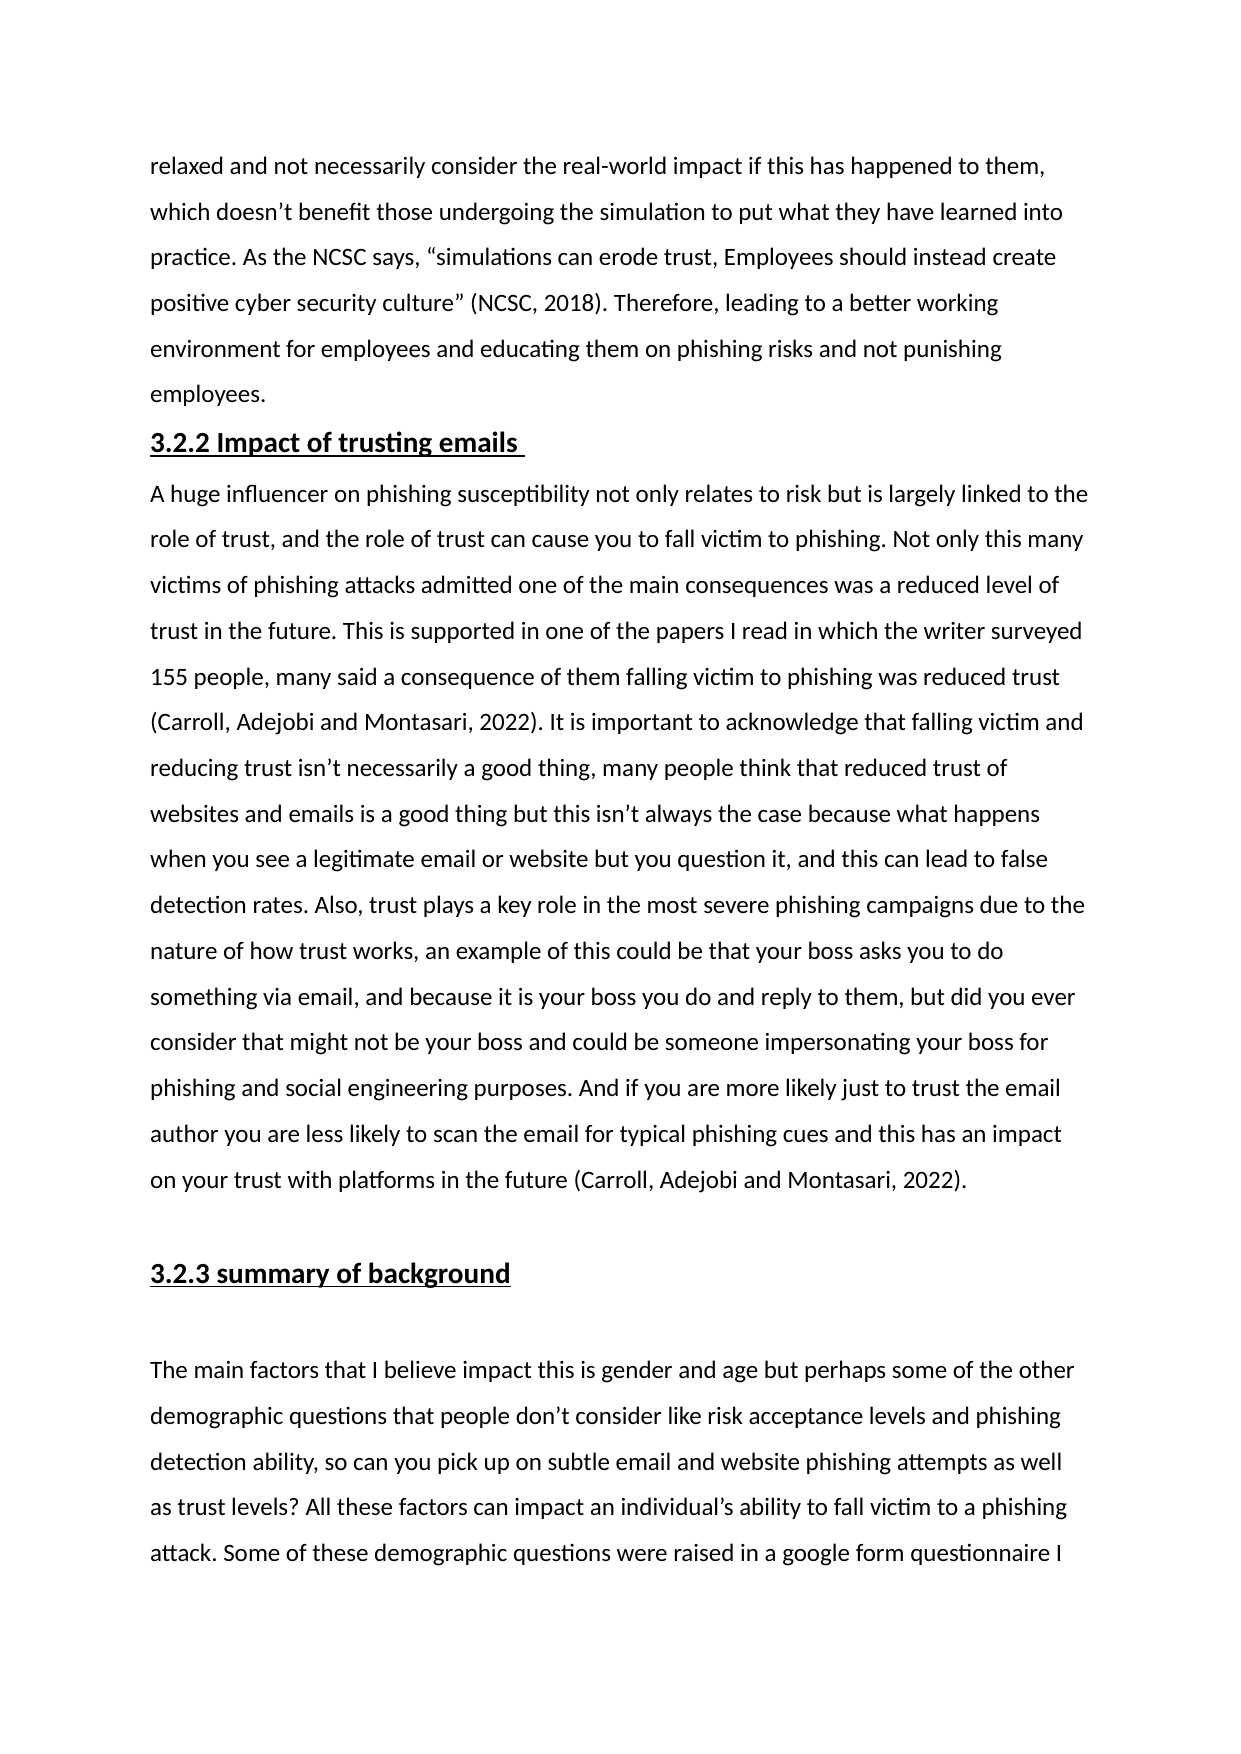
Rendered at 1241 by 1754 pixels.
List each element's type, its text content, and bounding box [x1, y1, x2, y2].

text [150, 150, 1090, 409]
text 3.2.2 Impact of trusting emails [150, 424, 1090, 460]
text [150, 1354, 1090, 1568]
text 3.2.3 summary of background [150, 1255, 1090, 1291]
text A huge influencer on phishing susceptibility not only relates to risk but is largely linked to the role of trust, and the role of trust can cause you to fall victim to phishing. Not only this many victims of phishing attacks admitted one of the main consequences was a reduced level of trust in the future. This is supported in one of the papers I read in which the writer surveyed 155 people, many said a consequence of them falling victim to phishing was reduced trust (Carroll, Adejobi and Montasari, 2022). It is important to acknowledge that falling victim and reducing trust isn’t necessarily a good thing, many people think that reduced trust of websites and emails is a good thing but this isn’t always the case because what happens when you see a legitimate email or website but you question it, and this can lead to false detection rates. Also, trust plays a key role in the most severe phishing campaigns due to the nature of how trust works, an example of this could be that your boss asks you to do something via email, and because it is your boss you do and reply to them, but did you ever consider that might not be your boss and could be someone impersonating your boss for phishing and social engineering purposes. And if you are more likely just to trust the email author you are less likely to scan the email for typical phishing cues and this has an impact on your trust with platforms in the future (Carroll, Adejobi and Montasari, 2022). [150, 478, 1090, 1194]
